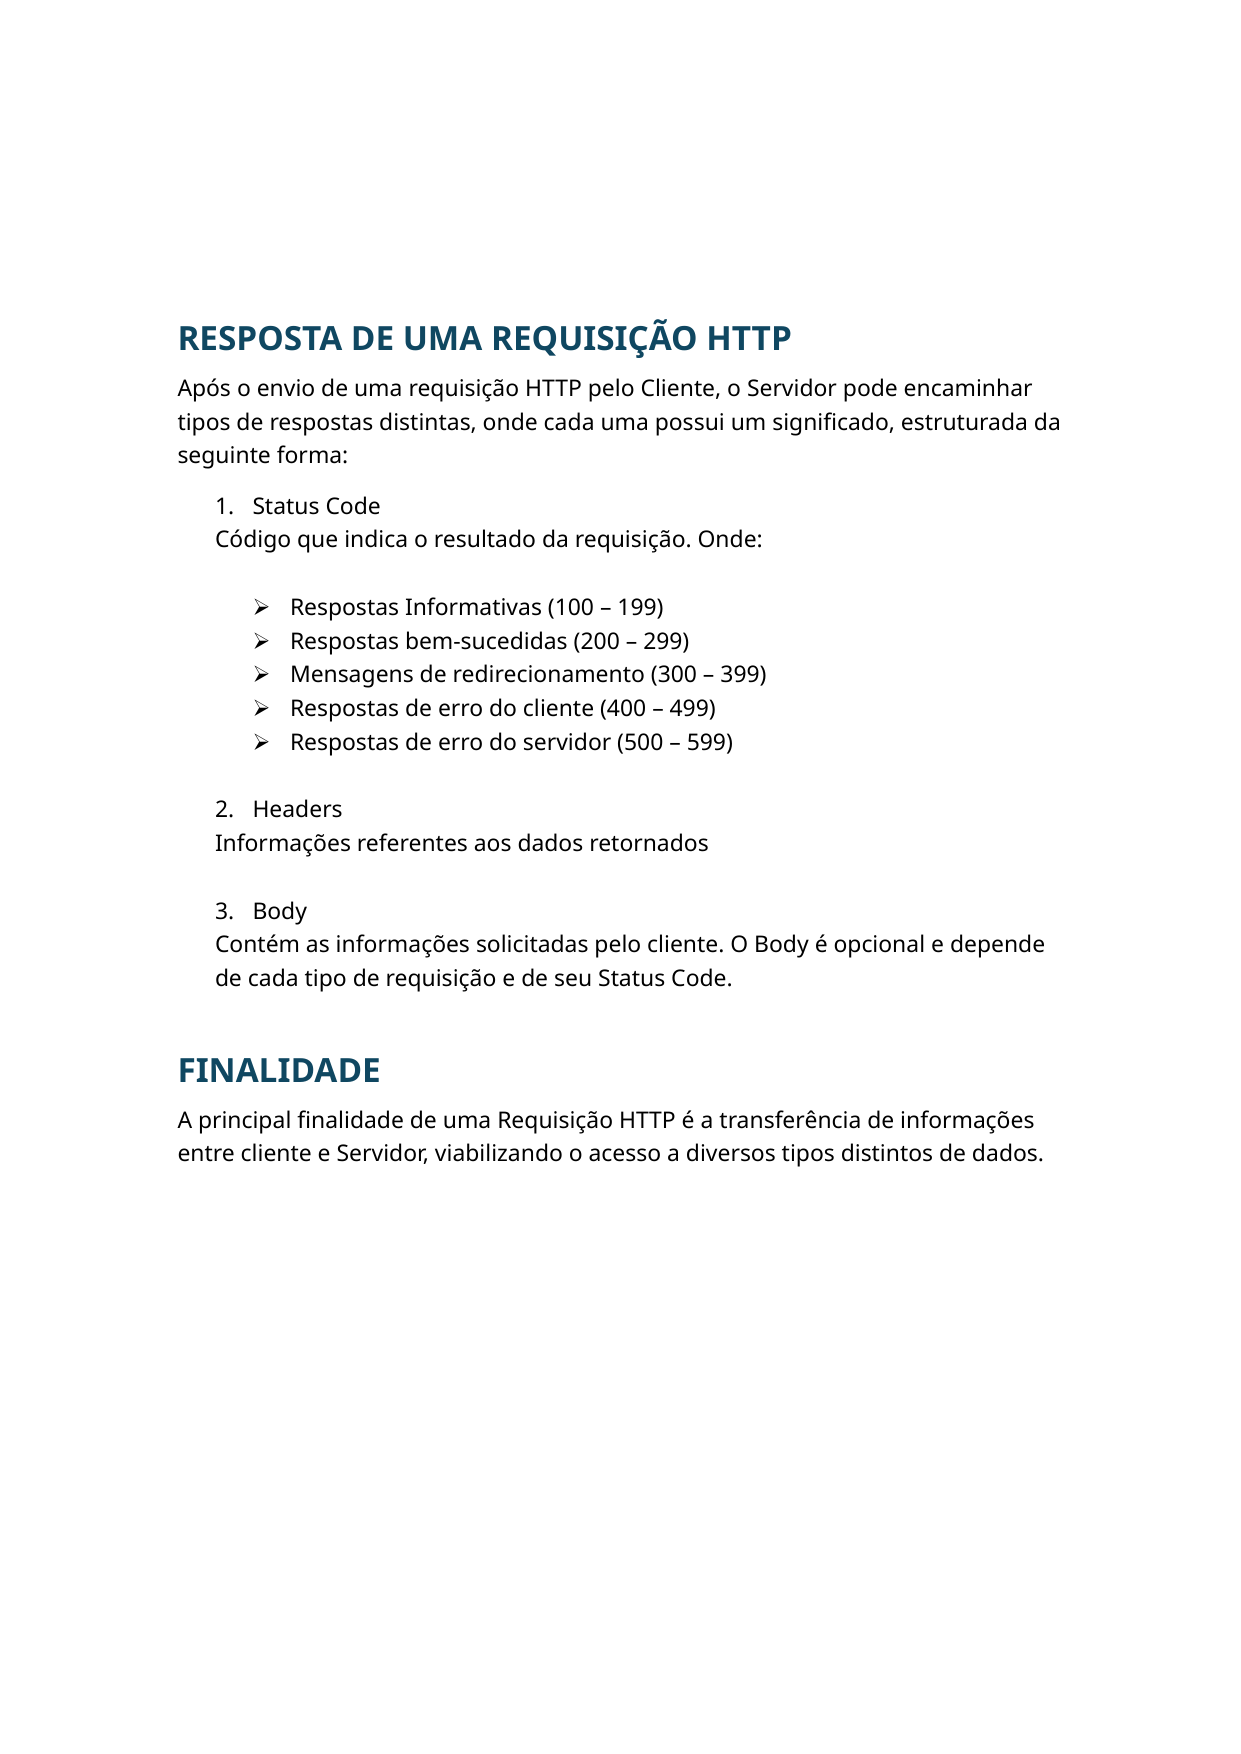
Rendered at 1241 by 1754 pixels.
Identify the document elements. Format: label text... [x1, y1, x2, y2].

list Status Code [215, 490, 1063, 521]
list Respostas bem-sucedidas (200 – 299) [252, 625, 1063, 656]
list Respostas de erro do servidor (500 – 599) [252, 726, 1063, 757]
list Body [215, 895, 1063, 926]
list Headers [215, 793, 1063, 825]
subtitle RESPOSTA DE UMA REQUISIÇÃO HTTP [177, 266, 1063, 360]
text Após o envio de uma requisição HTTP pelo Cliente, o Servidor pode encaminhar tipos de respostas distintas, onde cada uma possui um significado, estruturada da seguinte forma: [177, 372, 1063, 471]
list Respostas de erro do cliente (400 – 499) [252, 692, 1063, 723]
list Contém as informações solicitadas pelo cliente. O Body é opcional e depende de cada tipo de requisição e de seu Status Code. [215, 928, 1063, 993]
subtitle FINALIDADE [177, 1046, 1063, 1092]
list Informações referentes aos dados retornados [215, 827, 1063, 858]
list Código que indica o resultado da requisição. Onde: [215, 523, 1063, 555]
list Respostas Informativas (100 – 199) [252, 591, 1063, 622]
list Mensagens de redirecionamento (300 – 399) [252, 658, 1063, 690]
text A principal finalidade de uma Requisição HTTP é a transferência de informações entre cliente e Servidor, viabilizando o acesso a diversos tipos distintos de dados. [177, 1104, 1063, 1169]
